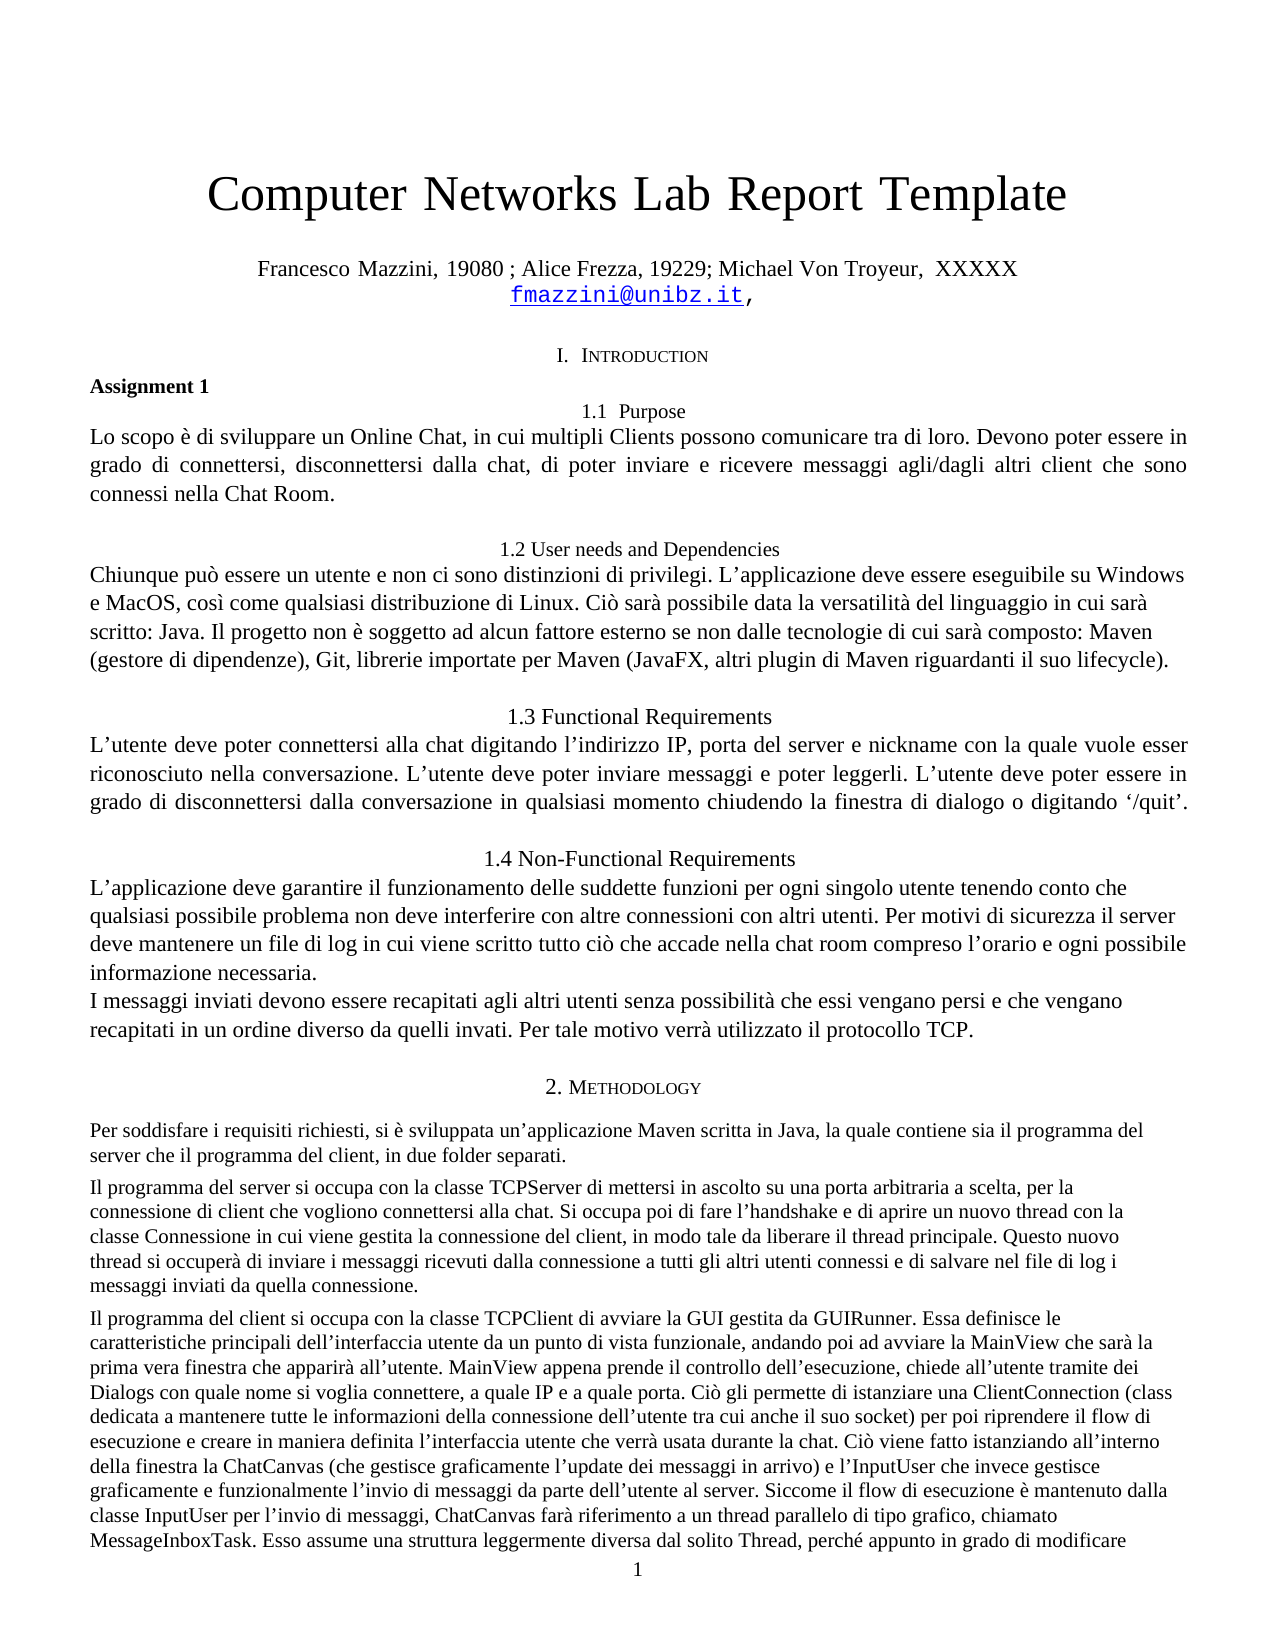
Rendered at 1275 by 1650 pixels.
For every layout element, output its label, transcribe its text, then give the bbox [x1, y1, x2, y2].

title Computer Networks Lab Report Template [89, 164, 1186, 222]
text Il programma del server si occupa con la classe TCPServer di mettersi in ascolto su una porta arbitraria a scelta, per la connessione di client che vogliono connettersi alla chat. Si occupa poi di fare l’handshake e di aprire un nuovo thread con la classe Connessione in cui viene gestita la connessione del client, in modo tale da liberare il thread principale. Questo nuovo thread si occuperà di inviare i messaggi ricevuti dalla connessione a tutti gli altri utenti connessi e di salvare nel file di log i messaggi inviati da quella connessione. [89, 1175, 1174, 1297]
list Purpose [581, 399, 1189, 423]
text Assignment 1 [89, 374, 1174, 398]
list INTRODUCTION [556, 343, 1189, 367]
text Chiunque può essere un utente e non ci sono distinzioni di privilegi. L’applicazione deve essere eseguibile su Windows e MacOS, così come qualsiasi distribuzione di Linux. Ciò sarà possibile data la versatilità del linguaggio in cui sarà scritto: Java. Il progetto non è soggetto ad alcun fattore esterno se non dalle tecnologie di cui sarà composto: Maven (gestore di dipendenze), Git, librerie importate per Maven (JavaFX, altri plugin di Maven riguardanti il suo lifecycle). [89, 561, 1189, 672]
text Per soddisfare i requisiti richiesti, si è sviluppata un’applicazione Maven scritta in Java, la quale contiene sia il programma del server che il programma del client, in due folder separati. [89, 1118, 1174, 1167]
text 1.4 Non-Functional Requirements [89, 845, 1189, 872]
text 1.2 User needs and Dependencies [89, 537, 1189, 561]
text 1.3 Functional Requirements [89, 703, 1189, 729]
text 2. METHODOLOGY [539, 1073, 1189, 1099]
text L’applicazione deve garantire il funzionamento delle suddette funzioni per ogni singolo utente tenendo conto che qualsiasi possibile problema non deve interferire con altre connessioni con altri utenti. Per motivi di sicurezza il server deve mantenere un file di log in cui viene scritto tutto ciò che accade nella chat room compreso l’orario e ogni possibile informazione necessaria. I messaggi inviati devono essere recapitati agli altri utenti senza possibilità che essi vengano persi e che vengano recapitati in un ordine diverso da quelli invati. Per tale motivo verrà utilizzato il protocollo TCP. [89, 874, 1189, 1042]
text L’utente deve poter connettersi alla chat digitando l’indirizzo IP, porta del server e nickname con la quale vuole esser riconosciuto nella conversazione. L’utente deve poter inviare messaggi e poter leggerli. L’utente deve poter essere in grado di disconnettersi dalla conversazione in qualsiasi momento chiudendo la finestra di dialogo o digitando ‘/quit’. [89, 731, 1189, 843]
text fmazzini@unibz.it, [89, 284, 1178, 310]
text Francesco Mazzini, 19080 ; Alice Frezza, 19229; Michael Von Troyeur, XXXXX [89, 255, 1186, 281]
text Lo scopo è di sviluppare un Online Chat, in cui multipli Clients possono comunicare tra di loro. Devono poter essere in grado di connettersi, disconnettersi dalla chat, di poter inviare e ricevere messaggi agli/dagli altri client che sono connessi nella Chat Room. [89, 423, 1189, 506]
